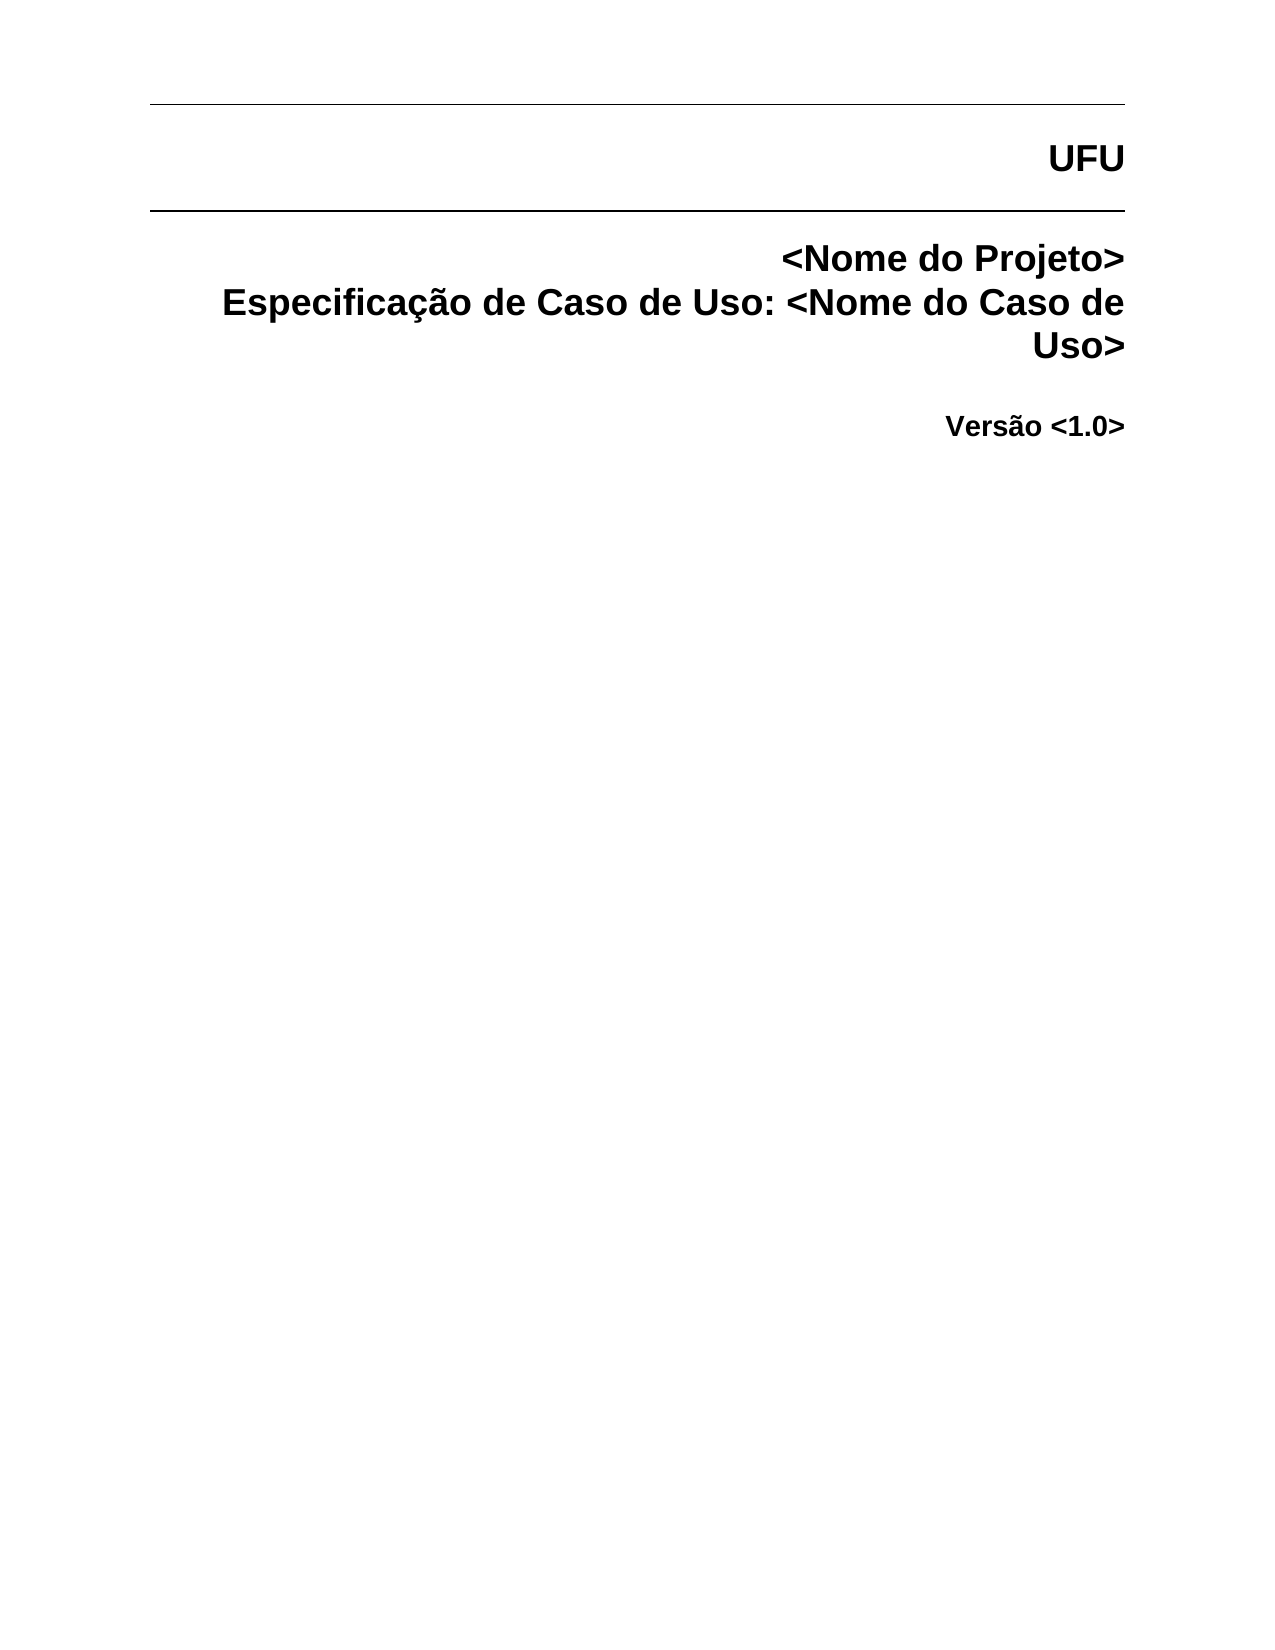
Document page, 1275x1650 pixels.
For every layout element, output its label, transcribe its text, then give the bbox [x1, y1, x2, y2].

title Versão <1.0> [150, 409, 1125, 443]
title Especificação de Caso de Uso: Sinalizar Atividades Atrasadas [150, 280, 1125, 366]
title SGP [150, 237, 1125, 280]
